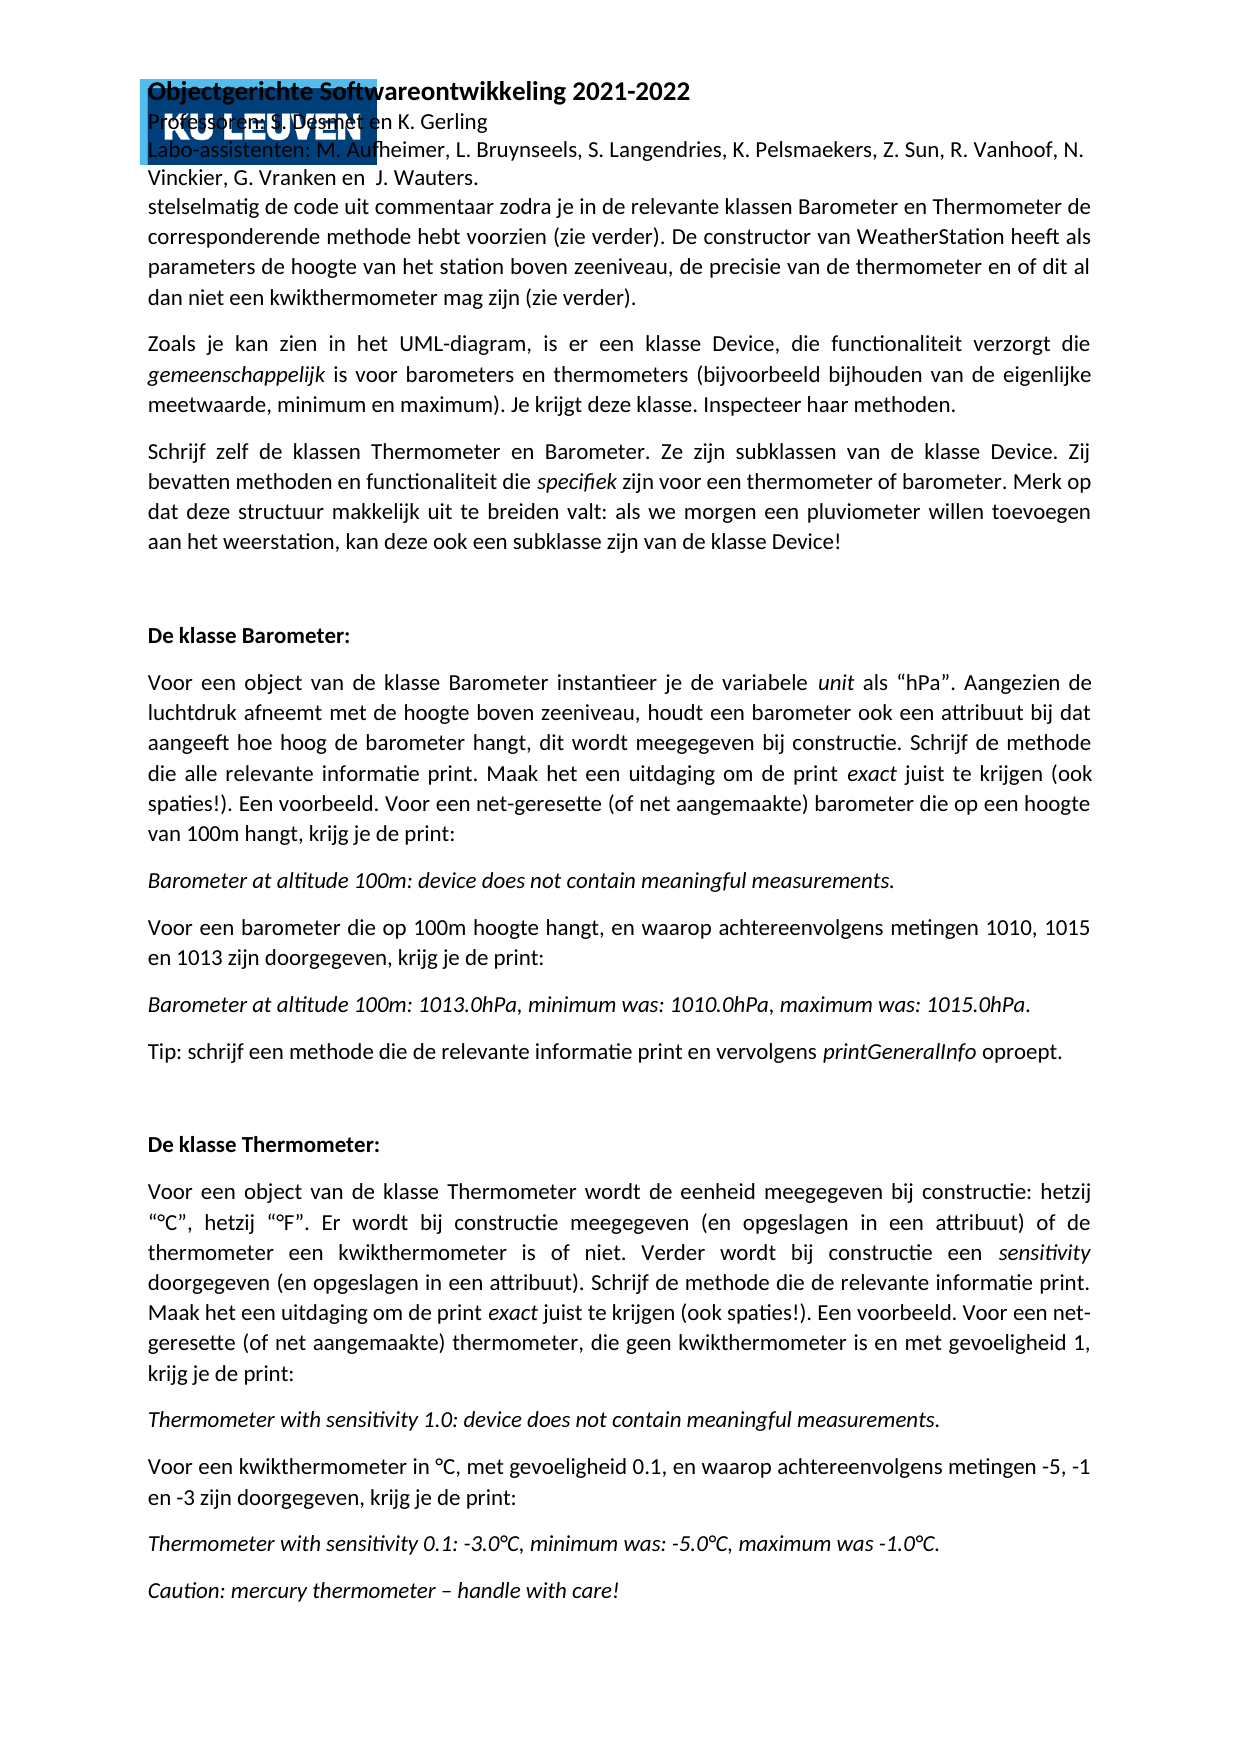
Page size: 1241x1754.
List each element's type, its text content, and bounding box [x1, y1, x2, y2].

text Thermometer with sensitivity 0.1: -3.0°C, minimum was: -5.0°C, maximum was -1.0°C. [148, 1529, 1093, 1557]
picture [139, 79, 377, 165]
text Tip: schrijf een methode die de relevante informatie print en vervolgens printGeneralInfo oproept. [148, 1037, 1093, 1065]
text Caution: mercury thermometer – handle with care! [148, 1576, 1093, 1604]
text Thermometer with sensitivity 1.0: device does not contain meaningful measurements. [148, 1406, 1093, 1433]
text De klasse Thermometer: [148, 1131, 1093, 1158]
text Voor een object van de klasse Thermometer wordt de eenheid meegegeven bij constructie: hetzij “°C”, hetzij “°F”. Er wordt bij constructie meegegeven (en opgeslagen in een attribuut) of de thermometer een kwikthermometer is of niet. Verder wordt bij constructie een sensitivity doorgegeven (en opgeslagen in een attribuut). Schrijf de methode die de relevante informatie print. Maak het een uitdaging om de print exact juist te krijgen (ook spaties!). Een voorbeeld. Voor een net-geresette (of net aangemaakte) thermometer, die geen kwikthermometer is en met gevoeligheid 1, krijg je de print: [148, 1177, 1093, 1387]
text Barometer at altitude 100m: 1013.0hPa, minimum was: 1010.0hPa, maximum was: 1015.0hPa. [148, 990, 1093, 1018]
text Schrijf zelf de klassen Thermometer en Barometer. Ze zijn subklassen van de klasse Device. Zij bevatten methoden en functionaliteit die specifiek zijn voor een thermometer of barometer. Merk op dat deze structuur makkelijk uit te breiden valt: als we morgen een pluviometer willen toevoegen aan het weerstation, kan deze ook een subklasse zijn van de klasse Device! [148, 437, 1093, 555]
text De klasse Barometer: [148, 621, 1093, 649]
text Zoals je kan zien in het UML-diagram, is er een klasse Device, die functionaliteit verzorgt die gemeenschappelijk is voor barometers en thermometers (bijvoorbeeld bijhouden van de eigenlijke meetwaarde, minimum en maximum). Je krijgt deze klasse. Inspecteer haar methoden. [148, 329, 1093, 418]
text Voor een object van de klasse Barometer instantieer je de variabele unit als “hPa”. Aangezien de luchtdruk afneemt met de hoogte boven zeeniveau, houdt een barometer ook een attribuut bij dat aangeeft hoe hoog de barometer hangt, dit wordt meegegeven bij constructie. Schrijf de methode die alle relevante informatie print. Maak het een uitdaging om de print exact juist te krijgen (ook spaties!). Een voorbeeld. Voor een net-geresette (of net aangemaakte) barometer die op een hoogte van 100m hangt, krijg je de print: [148, 668, 1093, 847]
text Barometer at altitude 100m: device does not contain meaningful measurements. [148, 866, 1093, 894]
text Voor een kwikthermometer in °C, met gevoeligheid 0.1, en waarop achtereenvolgens metingen -5, -1 en -3 zijn doorgegeven, krijg je de print: [148, 1452, 1093, 1511]
text Voor een barometer die op 100m hoogte hangt, en waarop achtereenvolgens metingen 1010, 1015 en 1013 zijn doorgegeven, krijg je de print: [148, 913, 1093, 971]
